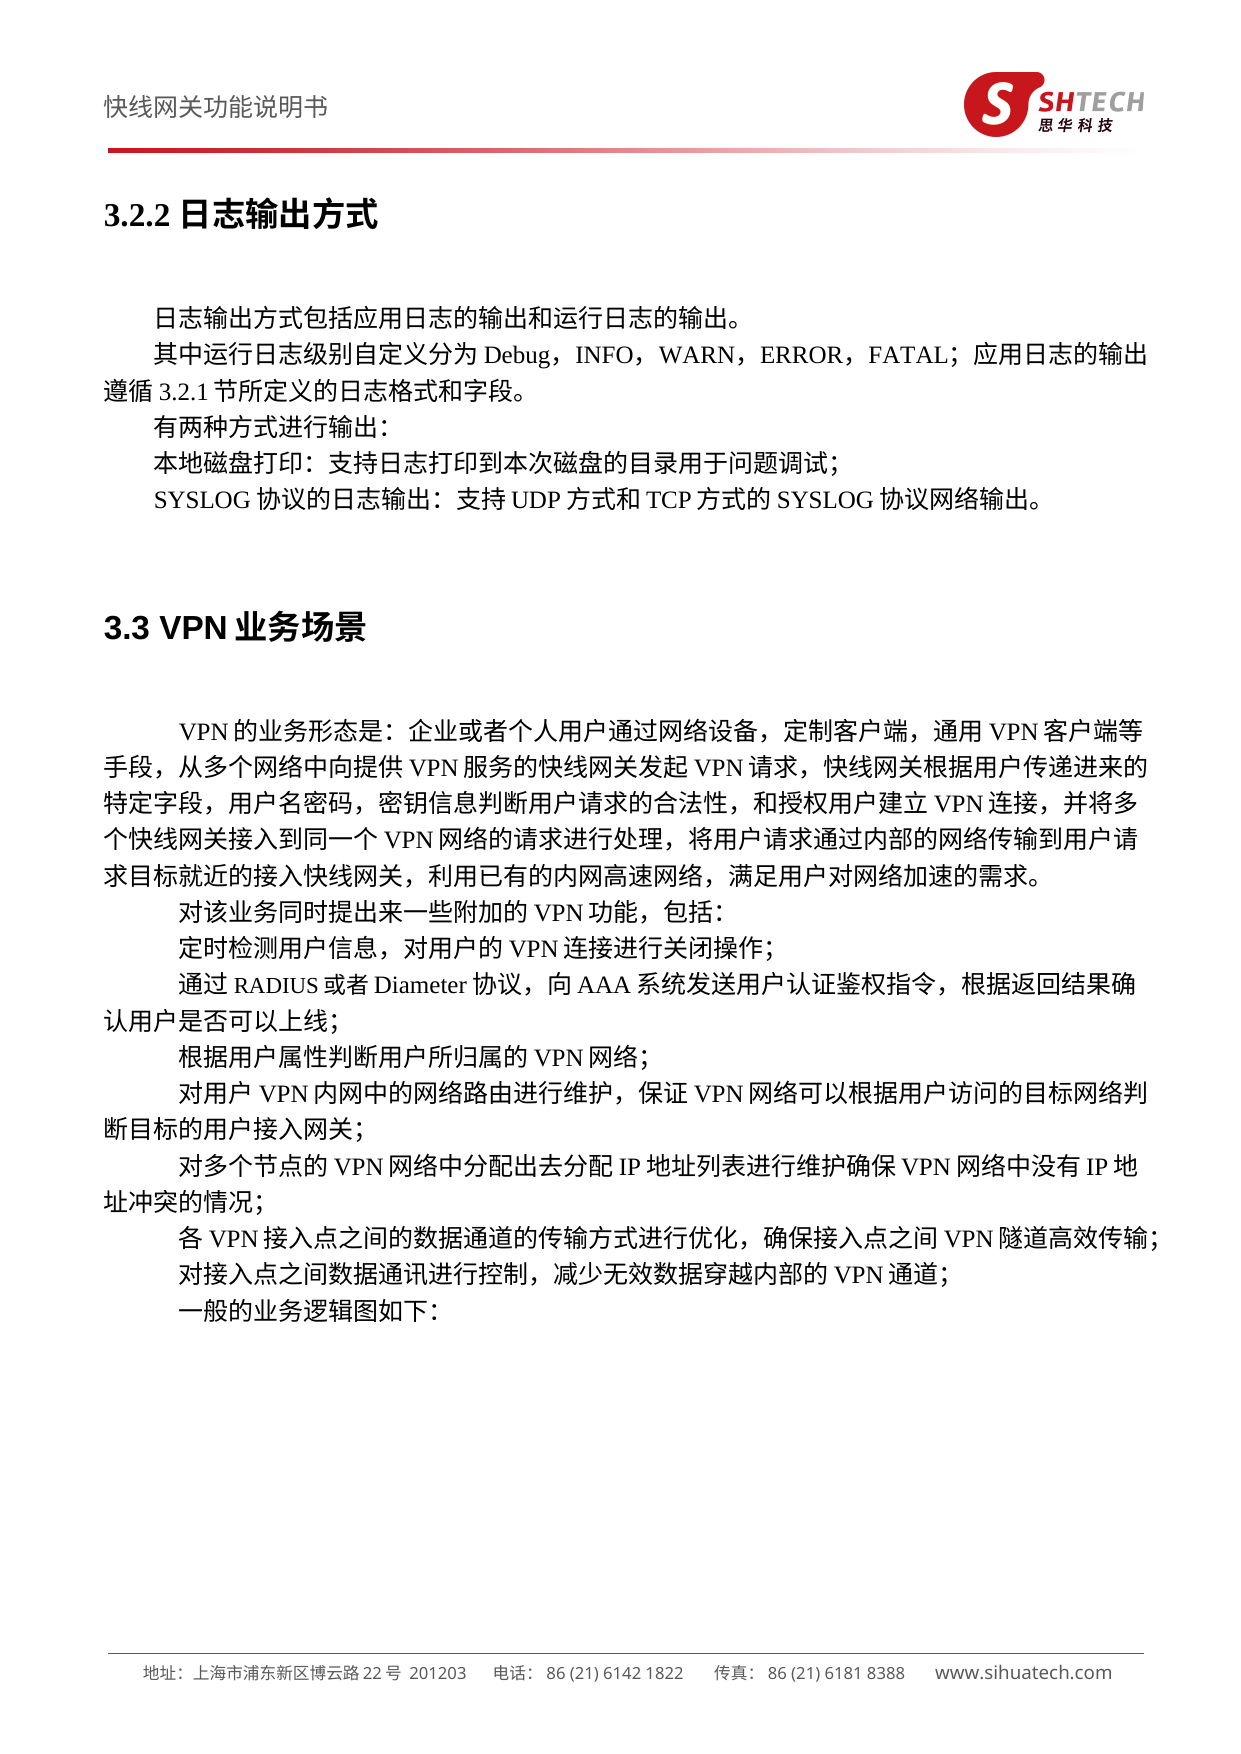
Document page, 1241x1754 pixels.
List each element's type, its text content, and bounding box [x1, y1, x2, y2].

list 日志输出方式包括应用日志的输出和运行日志的输出。 [103, 298, 1151, 335]
text 各VPN接入点之间的数据通道的传输方式进行优化，确保接入点之间VPN隧道高效传输； [103, 1218, 1151, 1255]
text 对多个节点的VPN网络中分配出去分配IP地址列表进行维护确保VPN网络中没有IP地址冲突的情况； [103, 1146, 1151, 1218]
text 对接入点之间数据通讯进行控制，减少无效数据穿越内部的VPN通道； [103, 1255, 1151, 1291]
picture [964, 72, 1144, 124]
list 其中运行日志级别自定义分为Debug，INFO，WARN，ERROR，FATAL；应用日志的输出遵循3.2.1节所定义的日志格式和字段。 [103, 335, 1151, 407]
text 对用户VPN内网中的网络路由进行维护，保证VPN网络可以根据用户访问的目标网络判断目标的用户接入网关； [103, 1073, 1151, 1146]
list 有两种方式进行输出： [103, 407, 1151, 443]
list SYSLOG协议的日志输出：支持UDP方式和TCP方式的SYSLOG协议网络输出。 [103, 480, 1151, 516]
text 通过RADIUS或者Diameter协议，向AAA系统发送用户认证鉴权指令，根据返回结果确认用户是否可以上线； [103, 965, 1151, 1037]
text 根据用户属性判断用户所归属的VPN网络； [103, 1037, 1151, 1073]
text VPN业务场景 [103, 601, 1151, 649]
list 本地磁盘打印：支持日志打印到本次磁盘的目录用于问题调试； [103, 443, 1151, 480]
text 一般的业务逻辑图如下： [103, 1291, 1151, 1327]
text 定时检测用户信息，对用户的VPN连接进行关闭操作； [103, 928, 1151, 965]
text 日志输出方式 [103, 124, 1151, 236]
text VPN的业务形态是：企业或者个人用户通过网络设备，定制客户端，通用VPN客户端等手段，从多个网络中向提供VPN服务的快线网关发起VPN请求，快线网关根据用户传递进来的特定字段，用户名密码，密钥信息判断用户请求的合法性，和授权用户建立VPN连接，并将多个快线网关接入到同一个VPN网络的请求进行处理，将用户请求通过内部的网络传输到用户请求目标就近的接入快线网关，利用已有的内网高速网络，满足用户对网络加速的需求。 [103, 711, 1151, 892]
text 对该业务同时提出来一些附加的VPN功能，包括： [103, 892, 1151, 928]
